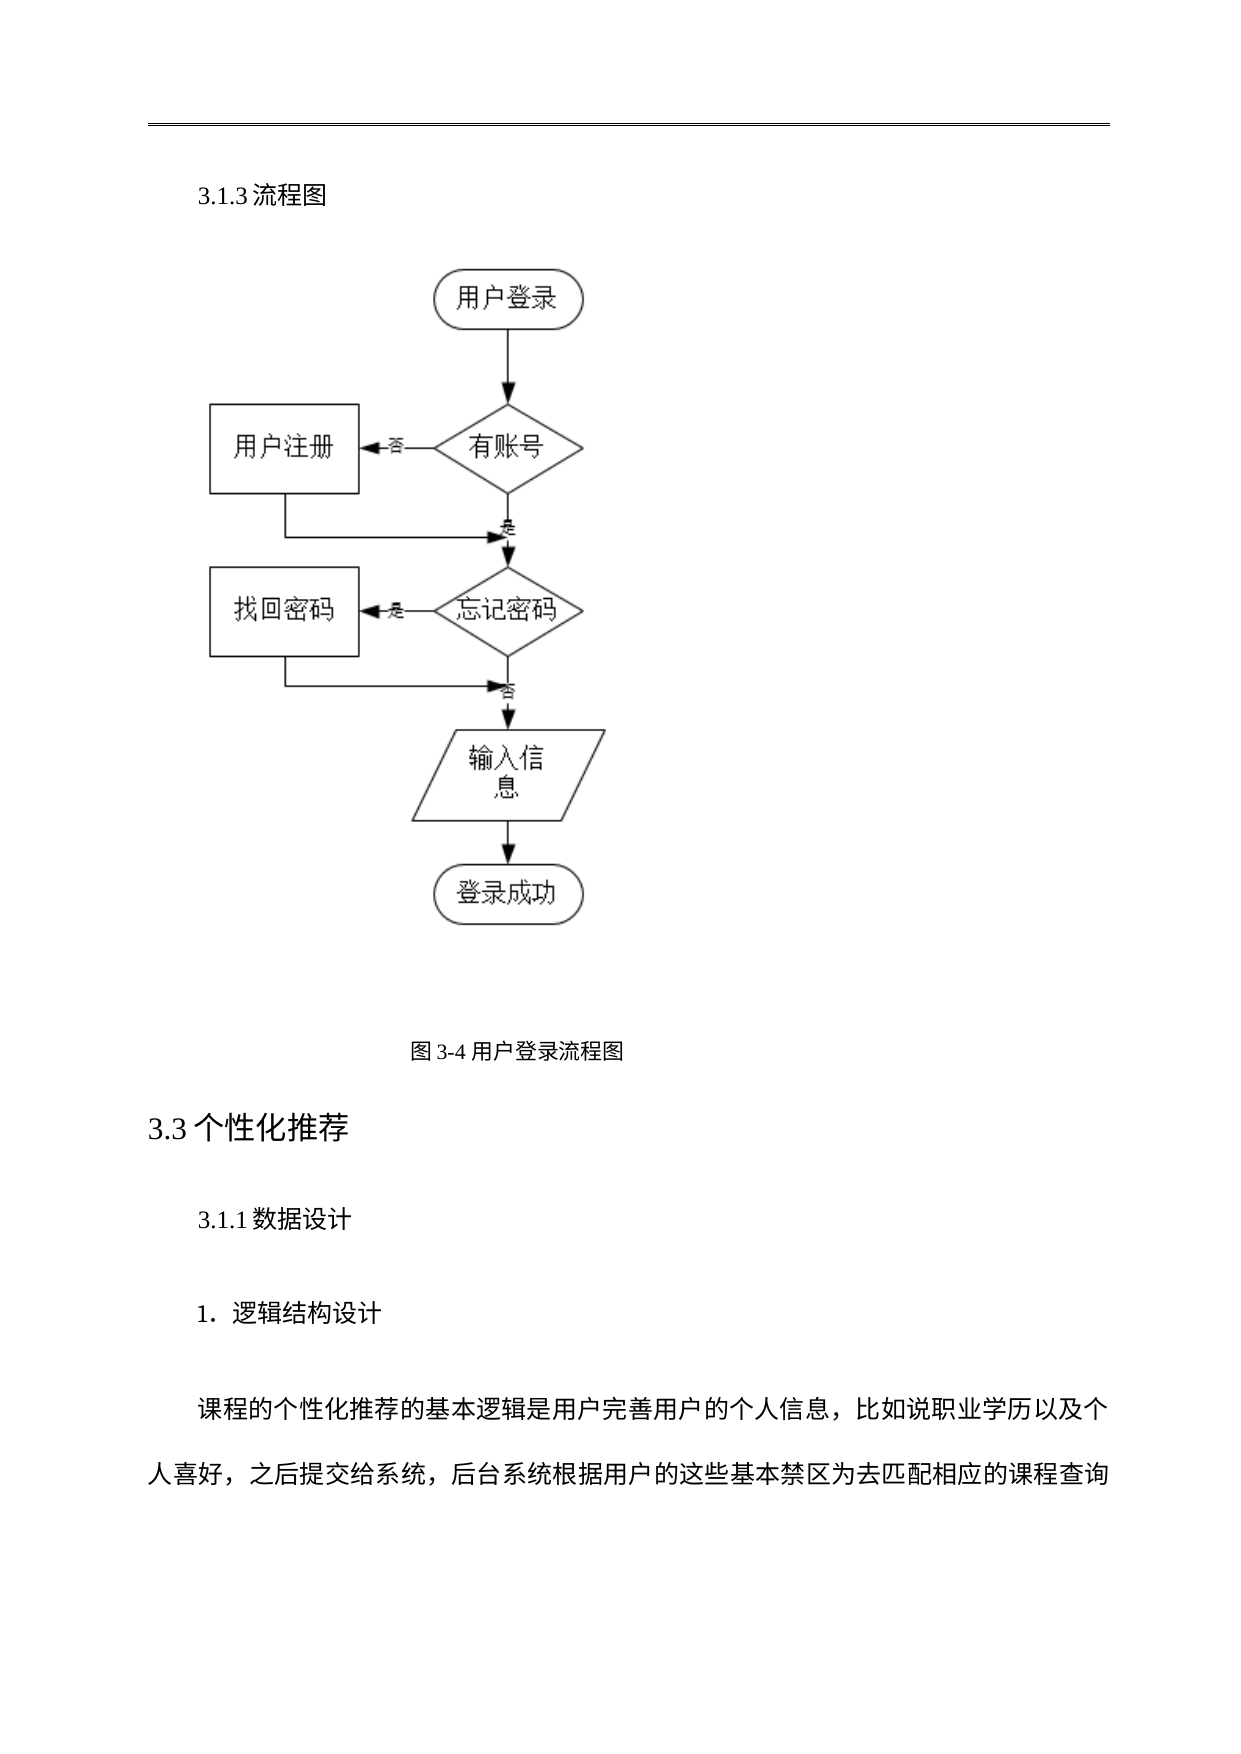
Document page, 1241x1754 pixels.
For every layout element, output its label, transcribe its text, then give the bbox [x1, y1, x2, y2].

text 图3-4 用户登录流程图 [410, 1034, 1110, 1066]
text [148, 1375, 1110, 1505]
picture [197, 252, 628, 944]
subtitle 1．逻辑结构设计 [148, 1279, 1110, 1344]
